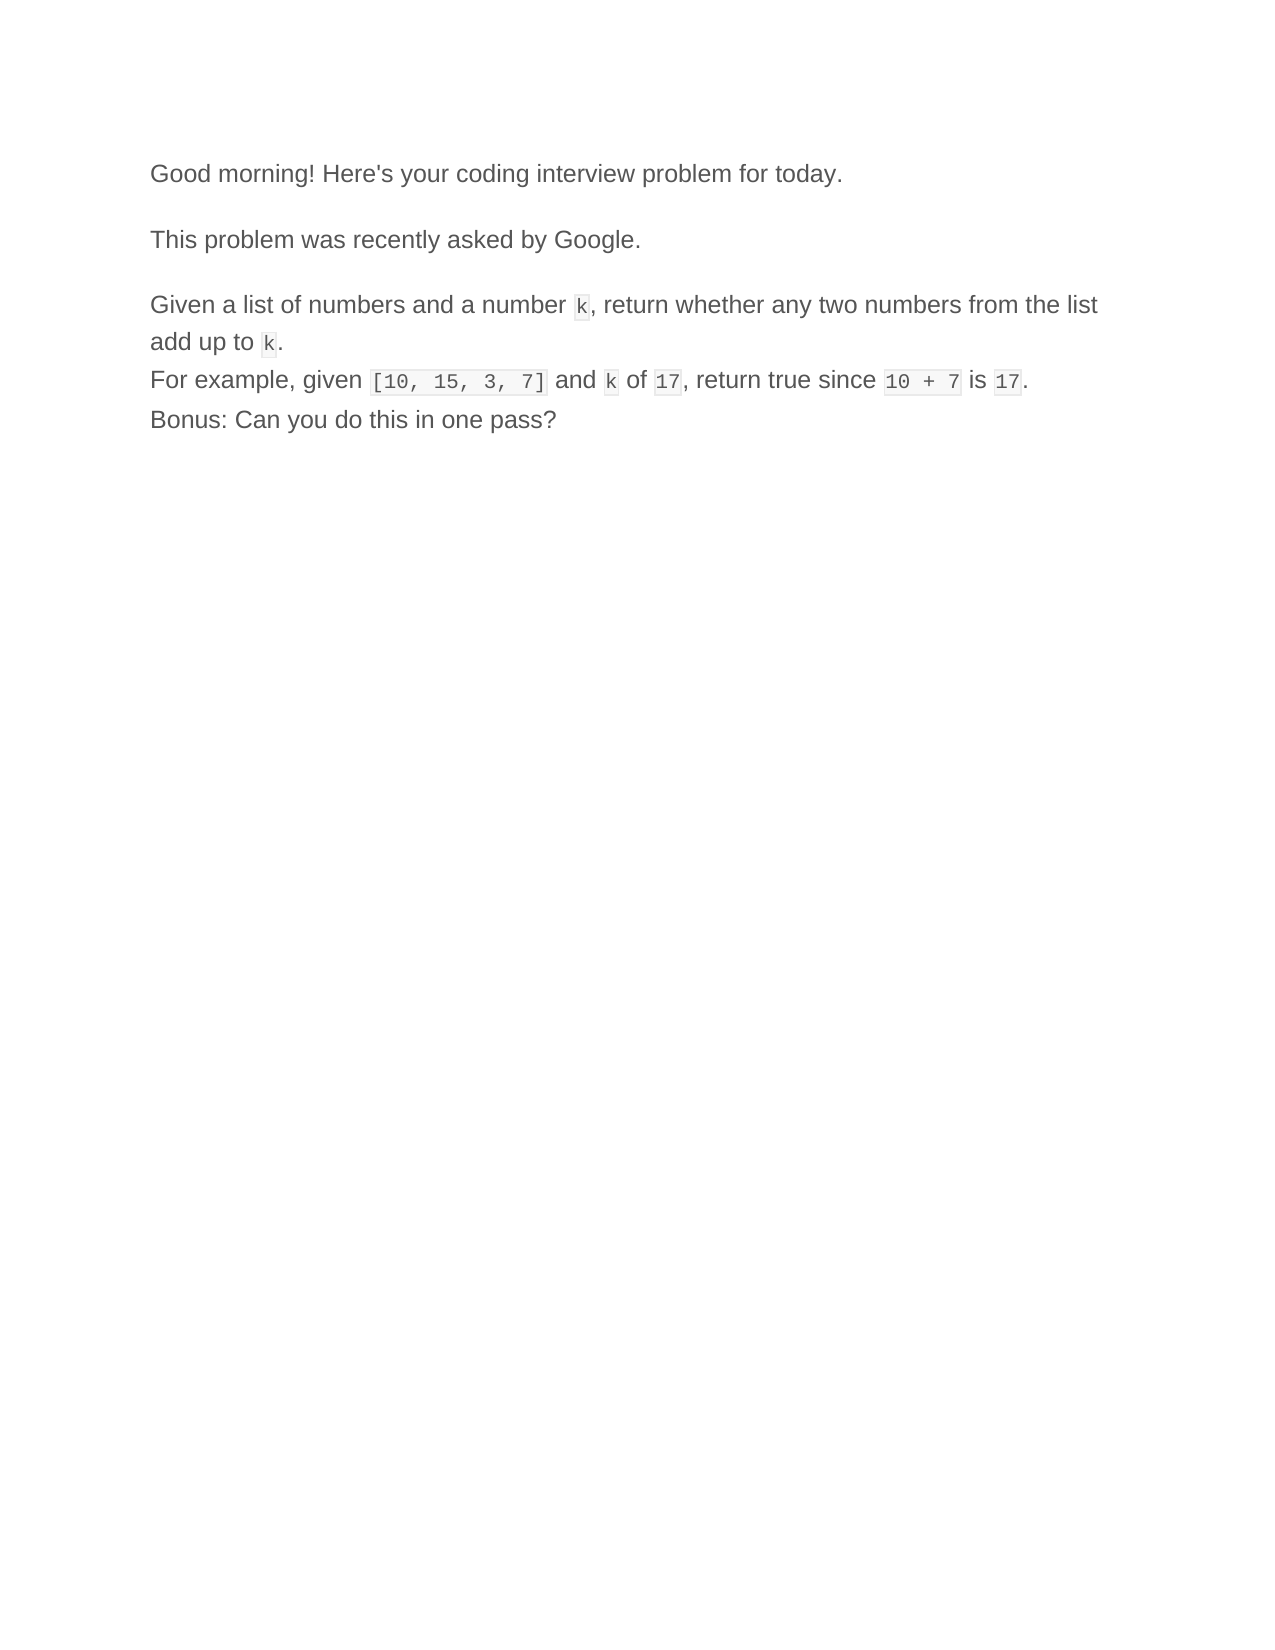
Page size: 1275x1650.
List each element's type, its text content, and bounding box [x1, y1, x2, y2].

text This problem was recently asked by Google. [150, 217, 1125, 254]
text For example, given [10, 15, 3, 7] and k of 17, return true since 10 + 7 is 17. [150, 358, 1125, 396]
text Bonus: Can you do this in one pass? [150, 396, 1125, 433]
text Given a list of numbers and a number k, return whether any two numbers from the list add up to k. [150, 283, 1125, 358]
text Good morning! Here's your coding interview problem for today. [150, 150, 1125, 187]
